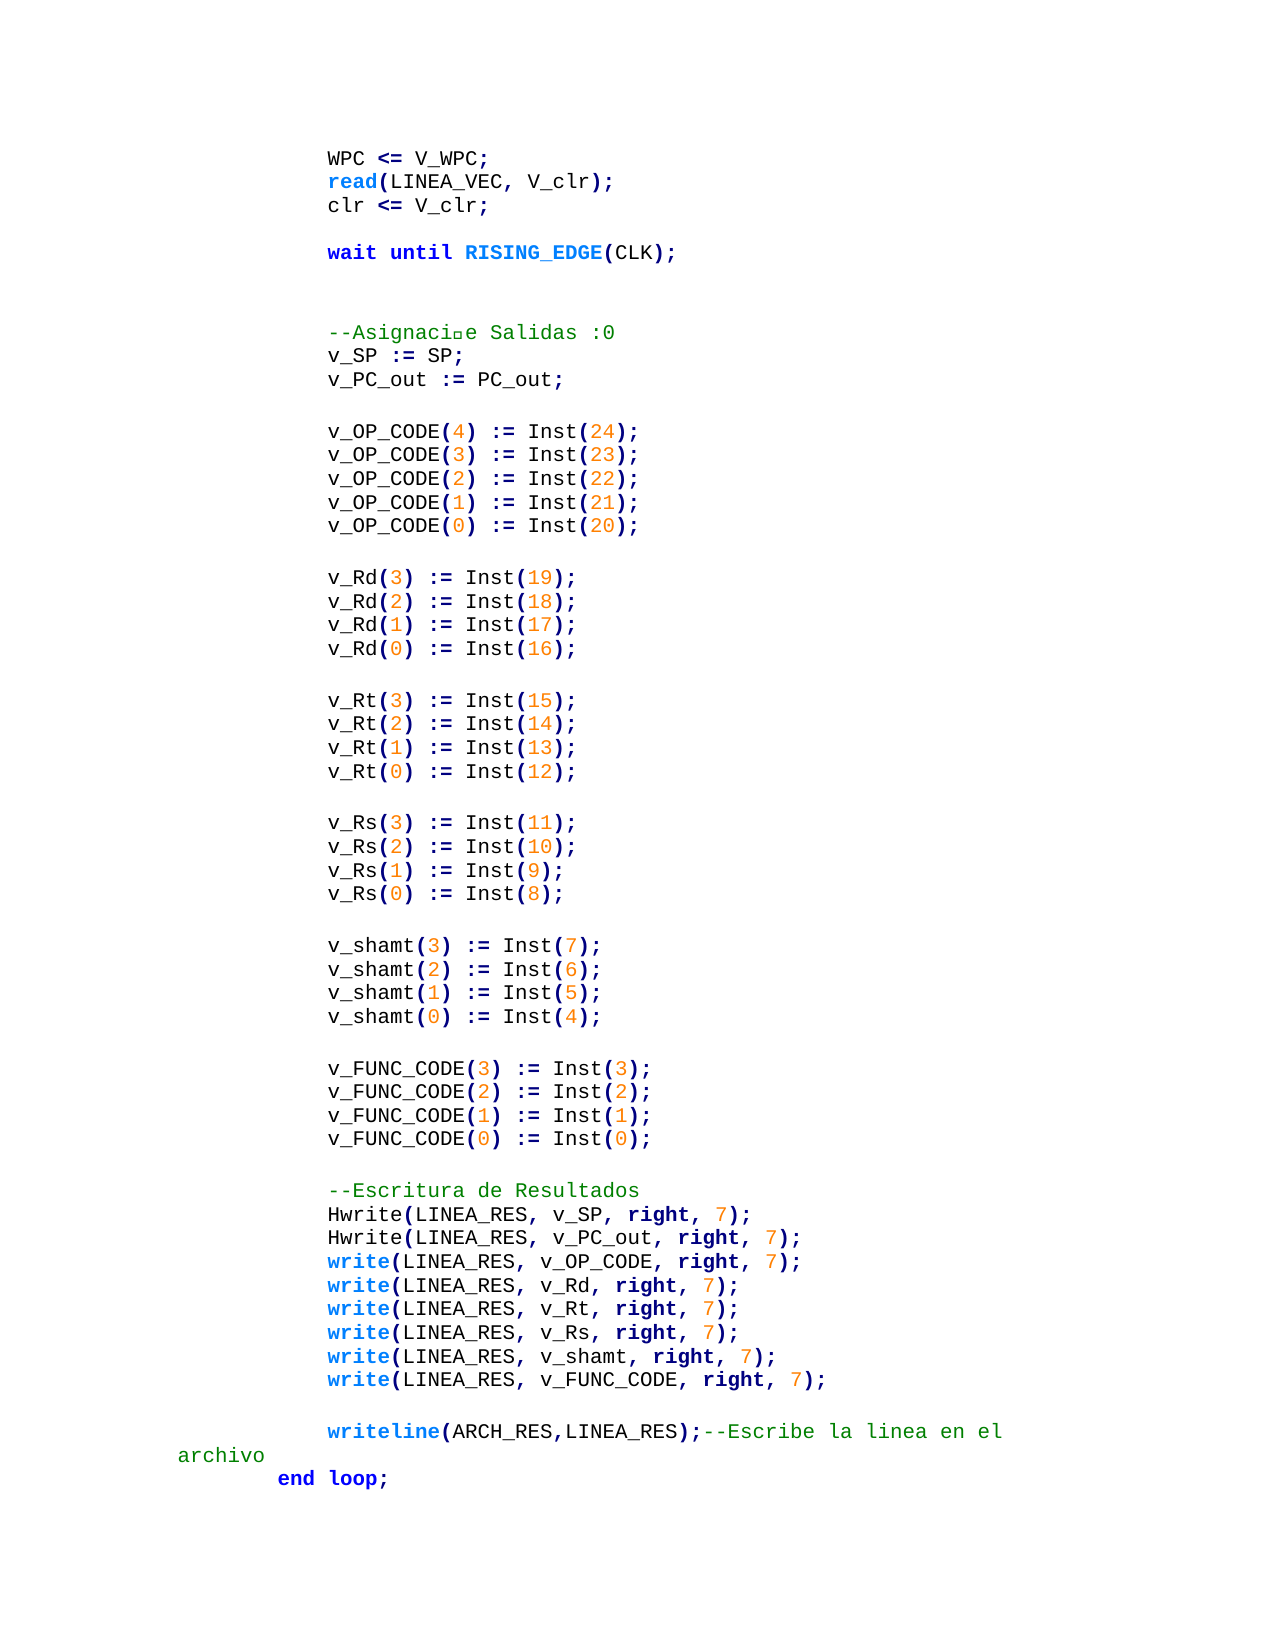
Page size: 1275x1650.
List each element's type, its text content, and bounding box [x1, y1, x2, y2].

text write(LINEA_RES, v_Rt, right, 7); [177, 1298, 1098, 1322]
text v_Rs(2) := Inst(10); [177, 836, 1098, 859]
text v_Rd(0) := Inst(16); [177, 638, 1098, 662]
text v_Rt(0) := Inst(12); [177, 761, 1098, 784]
text v_Rd(3) := Inst(19); [177, 567, 1098, 591]
text v_OP_CODE(1) := Inst(21); [177, 492, 1098, 515]
text v_shamt(1) := Inst(5); [177, 982, 1098, 1006]
text v_Rt(2) := Inst(14); [177, 713, 1098, 737]
text v_Rs(3) := Inst(11); [177, 812, 1098, 836]
text v_OP_CODE(3) := Inst(23); [177, 444, 1098, 468]
text write(LINEA_RES, v_Rs, right, 7); [177, 1322, 1098, 1346]
text v_Rs(1) := Inst(9); [177, 859, 1098, 883]
text v_shamt(0) := Inst(4); [177, 1006, 1098, 1029]
text write(LINEA_RES, v_FUNC_CODE, right, 7); [177, 1369, 1098, 1393]
text clr <= V_clr; [177, 195, 1098, 218]
text v_Rs(0) := Inst(8); [177, 883, 1098, 907]
text v_Rd(1) := Inst(17); [177, 614, 1098, 638]
text writeline(ARCH_RES,LINEA_RES);--Escribe la linea en el archivo [177, 1421, 1098, 1468]
text read(LINEA_VEC, V_clr); [177, 171, 1098, 195]
text wait until RISING_EDGE(CLK); [177, 242, 1098, 266]
text WPC <= V_WPC; [177, 148, 1098, 171]
text v_Rd(2) := Inst(18); [177, 591, 1098, 614]
text v_OP_CODE(2) := Inst(22); [177, 468, 1098, 492]
text Hwrite(LINEA_RES, v_SP, right, 7); [177, 1204, 1098, 1227]
text end loop; [177, 1468, 1098, 1492]
text v_OP_CODE(4) := Inst(24); [177, 421, 1098, 444]
text v_Rt(3) := Inst(15); [177, 690, 1098, 713]
text v_SP := SP; [177, 346, 1098, 369]
text v_FUNC_CODE(0) := Inst(0); [177, 1128, 1098, 1152]
text v_shamt(3) := Inst(7); [177, 935, 1098, 958]
text v_shamt(2) := Inst(6); [177, 958, 1098, 982]
text v_FUNC_CODE(3) := Inst(3); [177, 1057, 1098, 1081]
text v_FUNC_CODE(1) := Inst(1); [177, 1105, 1098, 1128]
text --Asignaci󮠤e Salidas :0 [177, 322, 1098, 346]
text --Escritura de Resultados [177, 1180, 1098, 1204]
text Hwrite(LINEA_RES, v_PC_out, right, 7); [177, 1227, 1098, 1251]
text write(LINEA_RES, v_OP_CODE, right, 7); [177, 1251, 1098, 1275]
text write(LINEA_RES, v_shamt, right, 7); [177, 1346, 1098, 1369]
text write(LINEA_RES, v_Rd, right, 7); [177, 1275, 1098, 1298]
text v_PC_out := PC_out; [177, 369, 1098, 393]
text v_OP_CODE(0) := Inst(20); [177, 515, 1098, 539]
text v_Rt(1) := Inst(13); [177, 737, 1098, 761]
text v_FUNC_CODE(2) := Inst(2); [177, 1081, 1098, 1105]
